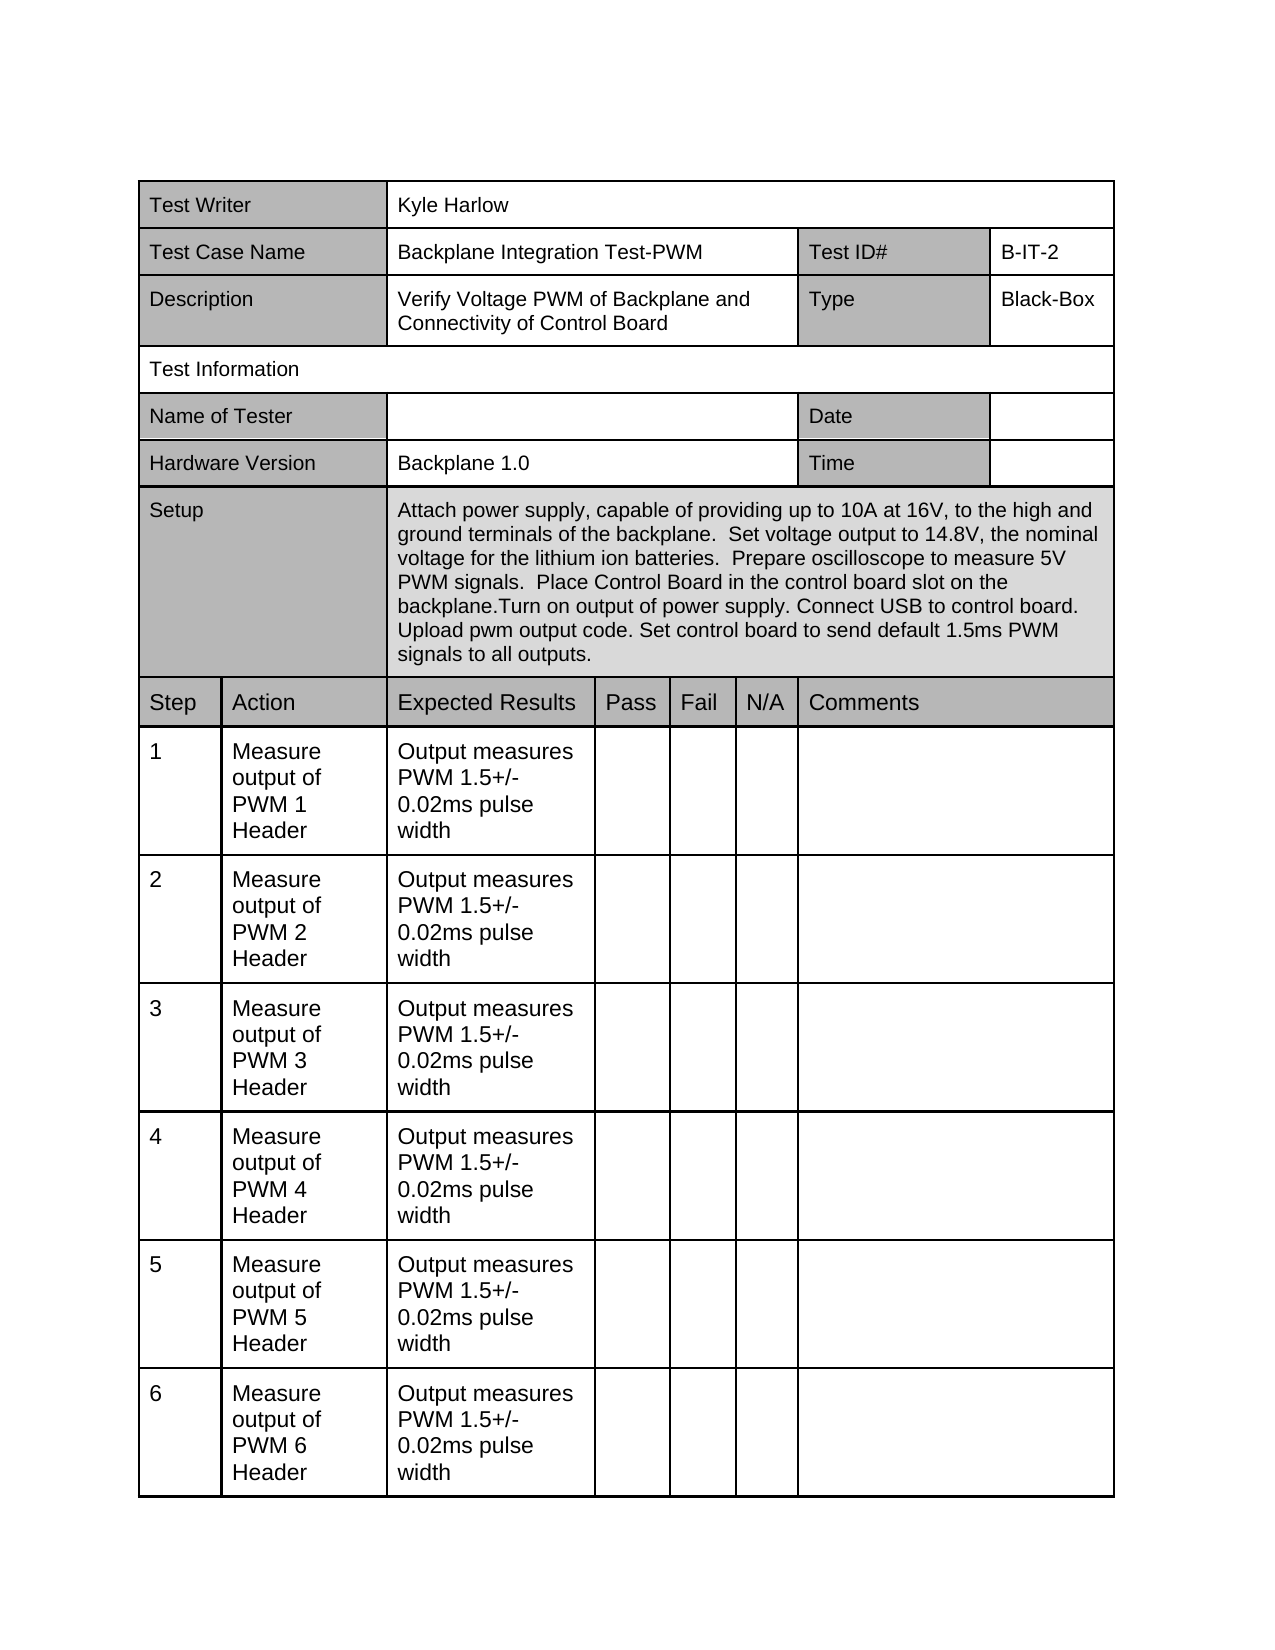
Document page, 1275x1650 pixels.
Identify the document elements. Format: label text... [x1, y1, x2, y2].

table_cell Output measures PWM 1.5+/-0.02ms pulse width [388, 984, 594, 1110]
table_cell Pass [596, 678, 669, 725]
table_cell Backplane 1.0 [388, 441, 797, 485]
table_cell [671, 1241, 735, 1367]
table_cell [596, 1241, 669, 1367]
table_cell [671, 1113, 735, 1239]
table_cell Fail [671, 678, 735, 725]
table_cell Backplane Integration Test-PWM [388, 229, 797, 274]
table_cell Time [799, 441, 989, 485]
table_cell Name of Tester [140, 394, 386, 438]
table_cell Type [799, 276, 989, 345]
table_cell B-IT-2 [991, 229, 1113, 274]
table_cell Measure output of PWM 2 Header [223, 856, 386, 982]
table_cell Output measures PWM 1.5+/-0.02ms pulse width [388, 728, 594, 854]
table_cell Test ID# [799, 229, 989, 274]
table_cell [596, 856, 669, 982]
table_cell N/A [737, 678, 797, 725]
table_cell [596, 984, 669, 1110]
table_cell Step [140, 678, 220, 725]
table_cell Action [223, 678, 386, 725]
table_cell [737, 856, 797, 982]
table_cell [388, 394, 797, 438]
table_header Test Writer [140, 182, 386, 227]
table_cell [991, 394, 1113, 438]
table_cell [596, 728, 669, 854]
table_cell [737, 1113, 797, 1239]
table_cell Measure output of PWM 6 Header [223, 1369, 386, 1495]
table_cell Verify Voltage PWM of Backplane and Connectivity of Control Board [388, 276, 797, 345]
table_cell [388, 1113, 594, 1239]
table_cell Description [140, 276, 386, 345]
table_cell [388, 1241, 594, 1367]
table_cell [388, 1369, 594, 1495]
table_cell [671, 728, 735, 854]
table_cell 5 [140, 1241, 220, 1367]
table_cell Measure output of PWM 4 Header [223, 1113, 386, 1239]
table_cell [737, 728, 797, 854]
table_cell Comments [799, 678, 1113, 725]
table_cell Measure output of PWM 5 Header [223, 1241, 386, 1367]
table_cell [737, 1241, 797, 1367]
table_cell [799, 728, 1113, 854]
table_cell 4 [140, 1113, 220, 1239]
table_cell [799, 1241, 1113, 1367]
table_cell [671, 984, 735, 1110]
table_cell Date [799, 394, 989, 438]
table_header Kyle Harlow [388, 182, 1113, 227]
table_cell Measure output of PWM 3 Header [223, 984, 386, 1110]
table_cell [799, 984, 1113, 1110]
table_cell 2 [140, 856, 220, 982]
table_cell [596, 1113, 669, 1239]
table_cell Output measures PWM 1.5+/-0.02ms pulse width [388, 856, 594, 982]
table_cell [596, 1369, 669, 1495]
table_cell 6 [140, 1369, 220, 1495]
table_cell [737, 1369, 797, 1495]
table_cell Expected Results [388, 678, 594, 725]
table_cell [991, 441, 1113, 485]
table_cell Setup [140, 488, 386, 676]
table_cell Attach power supply, capable of providing up to 10A at 16V, to the high and ground terminals of the backplane. Set voltage output to 14.8V, the nominal voltage for the lithium ion batteries. Prepare oscilloscope to measure 5V PWM signals. Place Control Board in the control board slot on the backplane.Turn on output of power supply. Connect USB to control board. Upload pwm output code. Set control board to send default 1.5ms PWM signals to all outputs. [388, 488, 1113, 676]
table_cell [737, 984, 797, 1110]
table_cell 1 [140, 728, 220, 854]
table_cell 3 [140, 984, 220, 1110]
table_cell Test Information [140, 347, 1113, 392]
table_cell Measure output of PWM 1 Header [223, 728, 386, 854]
table_cell [799, 1369, 1113, 1495]
table_cell [799, 1113, 1113, 1239]
table_cell Hardware Version [140, 441, 386, 485]
table_cell [799, 856, 1113, 982]
table_cell Black-Box [991, 276, 1113, 345]
table_cell [671, 856, 735, 982]
table_cell [671, 1369, 735, 1495]
table_cell Test Case Name [140, 229, 386, 274]
